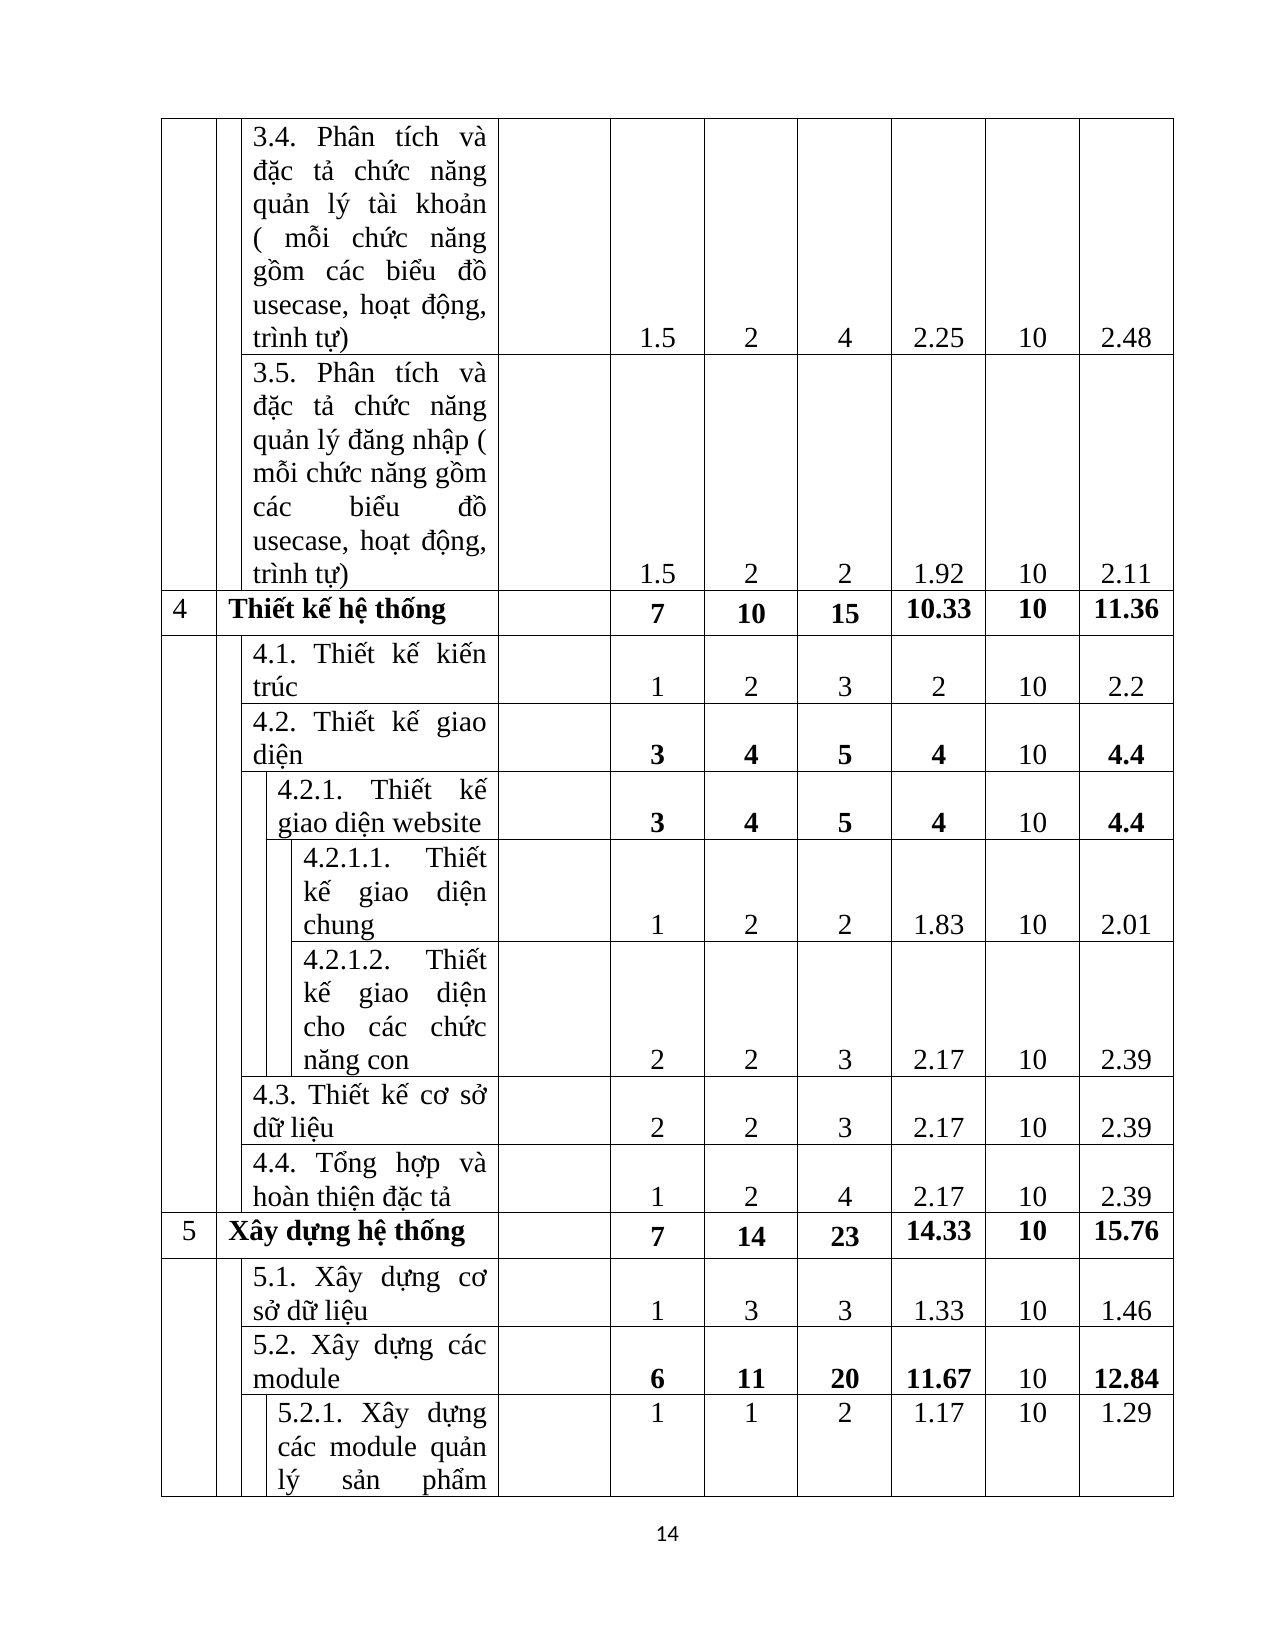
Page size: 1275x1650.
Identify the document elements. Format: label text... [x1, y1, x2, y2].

table_cell 2.17 [892, 942, 985, 1076]
table_cell 3.5. Phân tích và đặc tả chức năng quản lý đăng nhập ( mỗi chức năng gồm các biểu đồ usecase, hoạt động, trình tự) [242, 355, 498, 590]
table_cell 5.1. Xây dựng cơ sở dữ liệu [242, 1259, 498, 1326]
table_cell 14 [705, 1213, 797, 1258]
table_cell 1.33 [892, 1259, 985, 1326]
table_cell 10 [986, 636, 1079, 703]
table_cell 7 [611, 1213, 704, 1258]
table_cell 2 [705, 942, 797, 1076]
table_cell 2 [611, 942, 704, 1076]
table_cell 2 [798, 355, 891, 590]
table_cell 4.4 [1080, 772, 1173, 839]
table_cell 10 [986, 1327, 1079, 1394]
table_cell 5.2. Xây dựng các module [242, 1327, 498, 1394]
table_cell 2 [705, 355, 797, 590]
table_cell [499, 840, 610, 941]
table_cell 5 [798, 772, 891, 839]
table_cell 1 [611, 636, 704, 703]
table_cell 4.2. Thiết kế giao diện [242, 704, 498, 771]
table_cell 10.33 [892, 591, 985, 635]
table_cell 23 [798, 1213, 891, 1258]
table_cell 1.5 [611, 355, 704, 590]
table_cell 1 [611, 1259, 704, 1326]
table_cell 3.4. Phân tích và đặc tả chức năng quản lý tài khoản ( mỗi chức năng gồm các biểu đồ usecase, hoạt động, trình tự) [242, 119, 498, 354]
table_cell 14.33 [892, 1213, 985, 1258]
table_cell 4.3. Thiết kế cơ sở dữ liệu [242, 1077, 498, 1144]
table_cell 1.46 [1080, 1259, 1173, 1326]
table_cell Xây dựng hệ thống [217, 1213, 498, 1258]
table_cell [162, 636, 216, 1212]
table_cell 4.4 [1080, 704, 1173, 771]
table_cell 1 [705, 1395, 797, 1496]
table_cell 2 [798, 1395, 891, 1496]
table_cell 4 [705, 772, 797, 839]
table_cell 2 [705, 636, 797, 703]
table_cell 3 [798, 942, 891, 1076]
table_cell 15 [798, 591, 891, 635]
table_cell [499, 636, 610, 703]
table_cell 5 [162, 1213, 216, 1258]
table_cell 1.29 [1080, 1395, 1173, 1496]
table_cell 2.39 [1080, 1077, 1173, 1144]
table_cell [162, 1259, 216, 1496]
table_cell [499, 1077, 610, 1144]
table_cell 3 [611, 704, 704, 771]
table_cell 10 [986, 591, 1079, 635]
table_cell 2.2 [1080, 636, 1173, 703]
table_cell 3 [798, 1259, 891, 1326]
table_cell 20 [798, 1327, 891, 1394]
table_cell 2.01 [1080, 840, 1173, 941]
table_cell [217, 636, 241, 1212]
table_cell 4.4. Tổng hợp và hoàn thiện đặc tả [242, 1145, 498, 1212]
table_cell 2 [705, 1077, 797, 1144]
table_cell 10 [986, 1077, 1079, 1144]
table_cell 2.25 [892, 119, 985, 354]
table_cell 3 [611, 772, 704, 839]
table_cell 2.17 [892, 1077, 985, 1144]
table_cell 1.83 [892, 840, 985, 941]
table_cell 11 [705, 1327, 797, 1394]
table_cell 1.5 [611, 119, 704, 354]
table_cell [499, 355, 610, 590]
table_cell 4 [705, 704, 797, 771]
table_cell 4 [892, 704, 985, 771]
table_cell 1 [611, 1395, 704, 1496]
table_cell 4.2.1. Thiết kế giao diện website [267, 772, 498, 839]
table_cell 10 [986, 840, 1079, 941]
table_cell 10 [986, 1259, 1079, 1326]
table_cell [499, 591, 610, 635]
table_cell 1 [611, 840, 704, 941]
table_cell 2.39 [1080, 1145, 1173, 1212]
table_cell Thiết kế hệ thống [217, 591, 498, 635]
table_cell 15.76 [1080, 1213, 1173, 1258]
table_cell 10 [986, 1395, 1079, 1496]
table_cell 4.2.1.2. Thiết kế giao diện cho các chức năng con [292, 942, 498, 1076]
table_cell 4.1. Thiết kế kiến trúc [242, 636, 498, 703]
table_cell 10 [986, 942, 1079, 1076]
table_cell [499, 1395, 610, 1496]
table_cell [499, 1145, 610, 1212]
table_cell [267, 1395, 498, 1496]
table_cell [499, 772, 610, 839]
table_cell [217, 1259, 241, 1496]
table_cell 4 [798, 119, 891, 354]
table_cell 10 [986, 772, 1079, 839]
table_cell 5 [798, 704, 891, 771]
table_cell 2.48 [1080, 119, 1173, 354]
table_cell 10 [986, 355, 1079, 590]
table_cell 4.2.1.1. Thiết kế giao diện chung [292, 840, 498, 941]
table_cell 10 [986, 1213, 1079, 1258]
table_cell 3 [798, 636, 891, 703]
table_cell [242, 772, 266, 1076]
table_cell 1 [611, 1145, 704, 1212]
table_cell 1.92 [892, 355, 985, 590]
table_cell 3 [705, 1259, 797, 1326]
table_cell 4 [892, 772, 985, 839]
table_cell 10 [986, 1145, 1079, 1212]
table_cell 1.17 [892, 1395, 985, 1496]
table_cell 4 [798, 1145, 891, 1212]
table_cell 7 [611, 591, 704, 635]
table_cell [499, 119, 610, 354]
table_cell 10 [986, 704, 1079, 771]
table_cell 2 [892, 636, 985, 703]
table_cell 2 [705, 840, 797, 941]
table_cell [499, 1259, 610, 1326]
table_cell [499, 1327, 610, 1394]
table_cell 10 [986, 119, 1079, 354]
table_cell 2 [798, 840, 891, 941]
table_cell 4 [162, 591, 216, 635]
table_cell 3 [798, 1077, 891, 1144]
table_cell [499, 1213, 610, 1258]
table_cell 2 [611, 1077, 704, 1144]
table_cell 2.39 [1080, 942, 1173, 1076]
table_cell 2 [705, 1145, 797, 1212]
table_cell [499, 704, 610, 771]
table_cell [499, 942, 610, 1076]
table_cell 6 [611, 1327, 704, 1394]
table_cell 11.36 [1080, 591, 1173, 635]
table_cell [242, 1395, 266, 1496]
table_cell [267, 840, 291, 1076]
table_cell 2.17 [892, 1145, 985, 1212]
table_cell 12.84 [1080, 1327, 1173, 1394]
table_cell 11.67 [892, 1327, 985, 1394]
table_cell 2.11 [1080, 355, 1173, 590]
table_cell 10 [705, 591, 797, 635]
table_cell 2 [705, 119, 797, 354]
